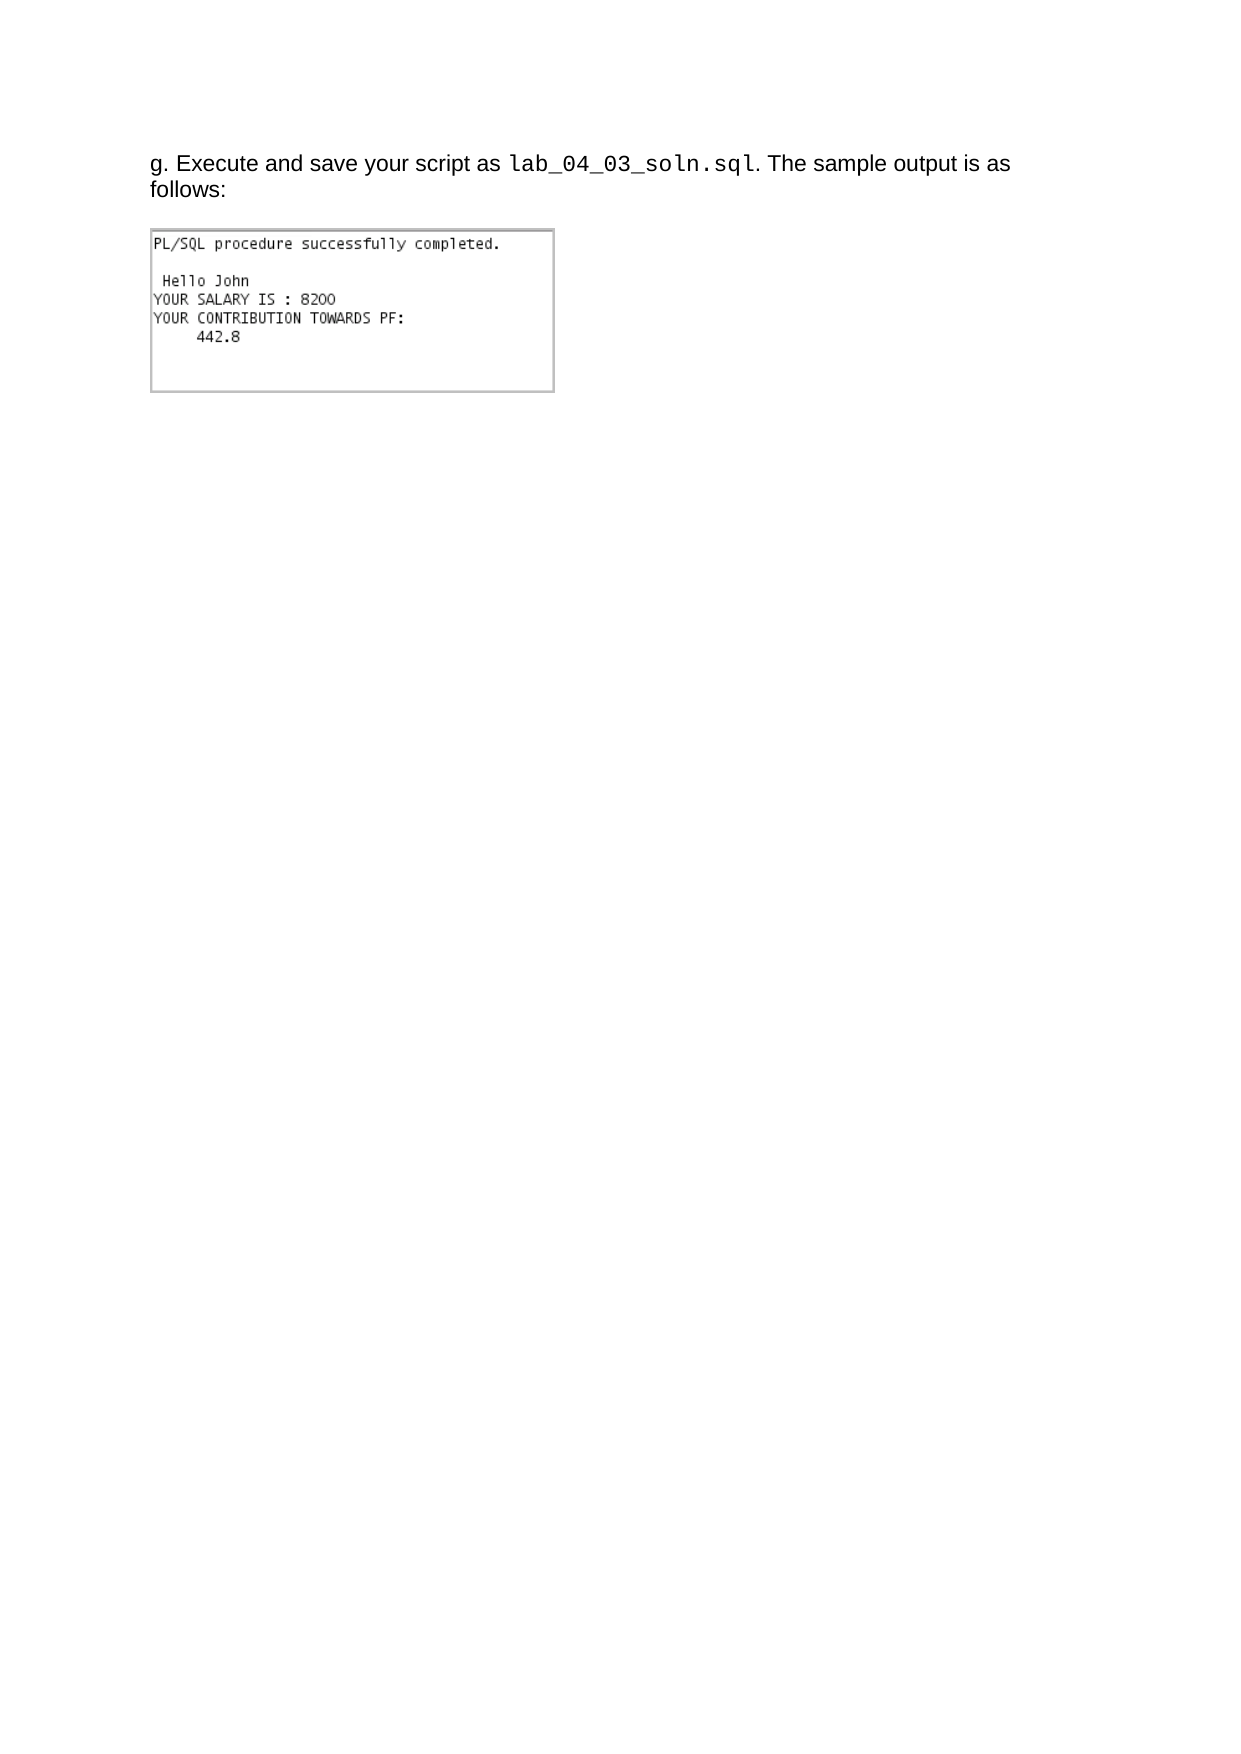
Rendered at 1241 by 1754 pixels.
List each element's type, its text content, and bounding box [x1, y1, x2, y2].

list Execute and save your script as lab_04_03_soln.sql. The sample output is as follows: [150, 149, 1011, 202]
picture [150, 228, 555, 393]
